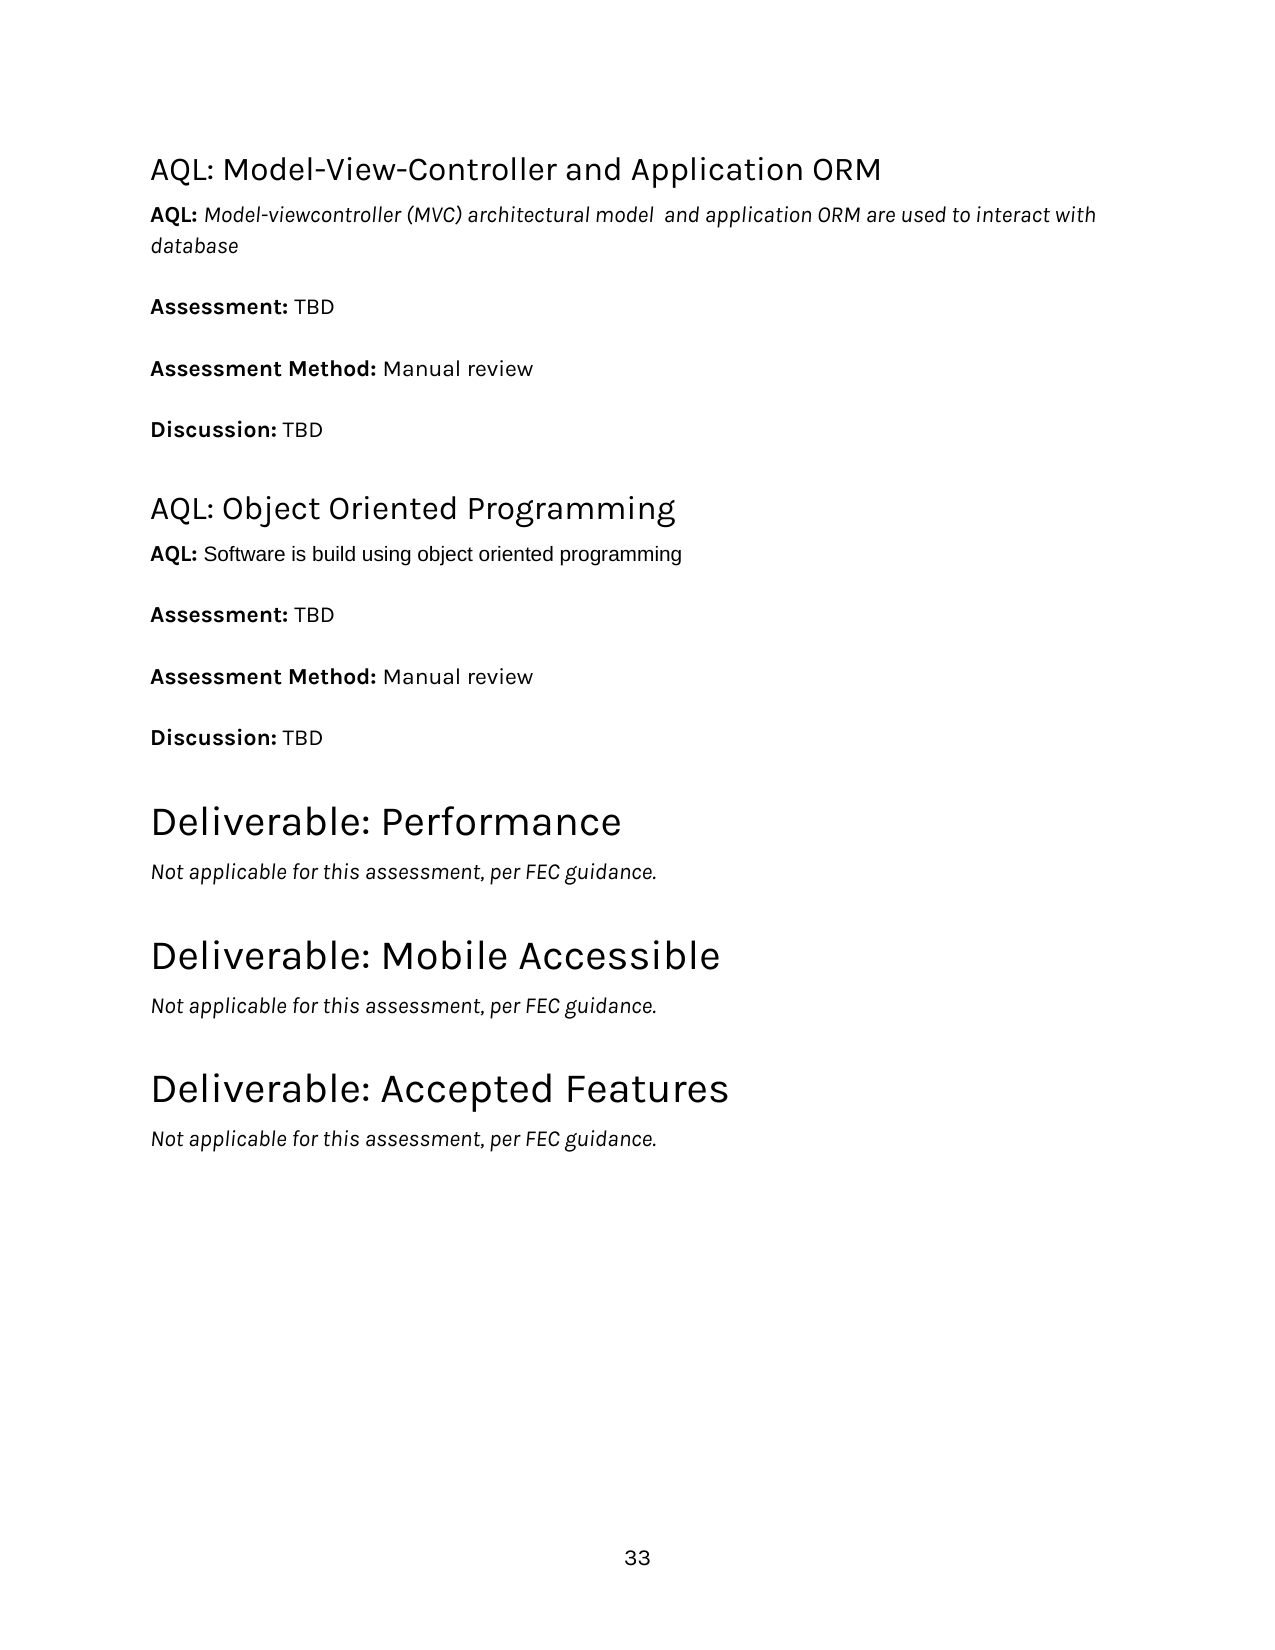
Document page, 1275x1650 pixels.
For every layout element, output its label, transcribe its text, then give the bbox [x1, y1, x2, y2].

text Assessment: TBD [150, 602, 1125, 629]
text Not applicable for this assessment, per FEC guidance. [150, 858, 1125, 885]
text Not applicable for this assessment, per FEC guidance. [150, 992, 1125, 1019]
text Not applicable for this assessment, per FEC guidance. [150, 1126, 1125, 1152]
subtitle Deliverable: Performance [150, 797, 1125, 846]
text AQL: Model-viewcontroller (MVC) architectural model and application ORM are used to interact with database [150, 201, 1125, 259]
subtitle Deliverable: Accepted Features [150, 1064, 1125, 1113]
text Discussion: TBD [150, 417, 1125, 443]
text Discussion: TBD [150, 725, 1125, 752]
text AQL: Software is build using object oriented programming [150, 540, 1125, 567]
subtitle AQL: Object Oriented Programming [150, 489, 1125, 528]
text Assessment Method: Manual review [150, 355, 1125, 382]
text Assessment Method: Manual review [150, 663, 1125, 690]
subtitle AQL: Model-View-Controller and Application ORM [150, 150, 1125, 189]
text Assessment: TBD [150, 294, 1125, 320]
subtitle Deliverable: Mobile Accessible [150, 931, 1125, 979]
